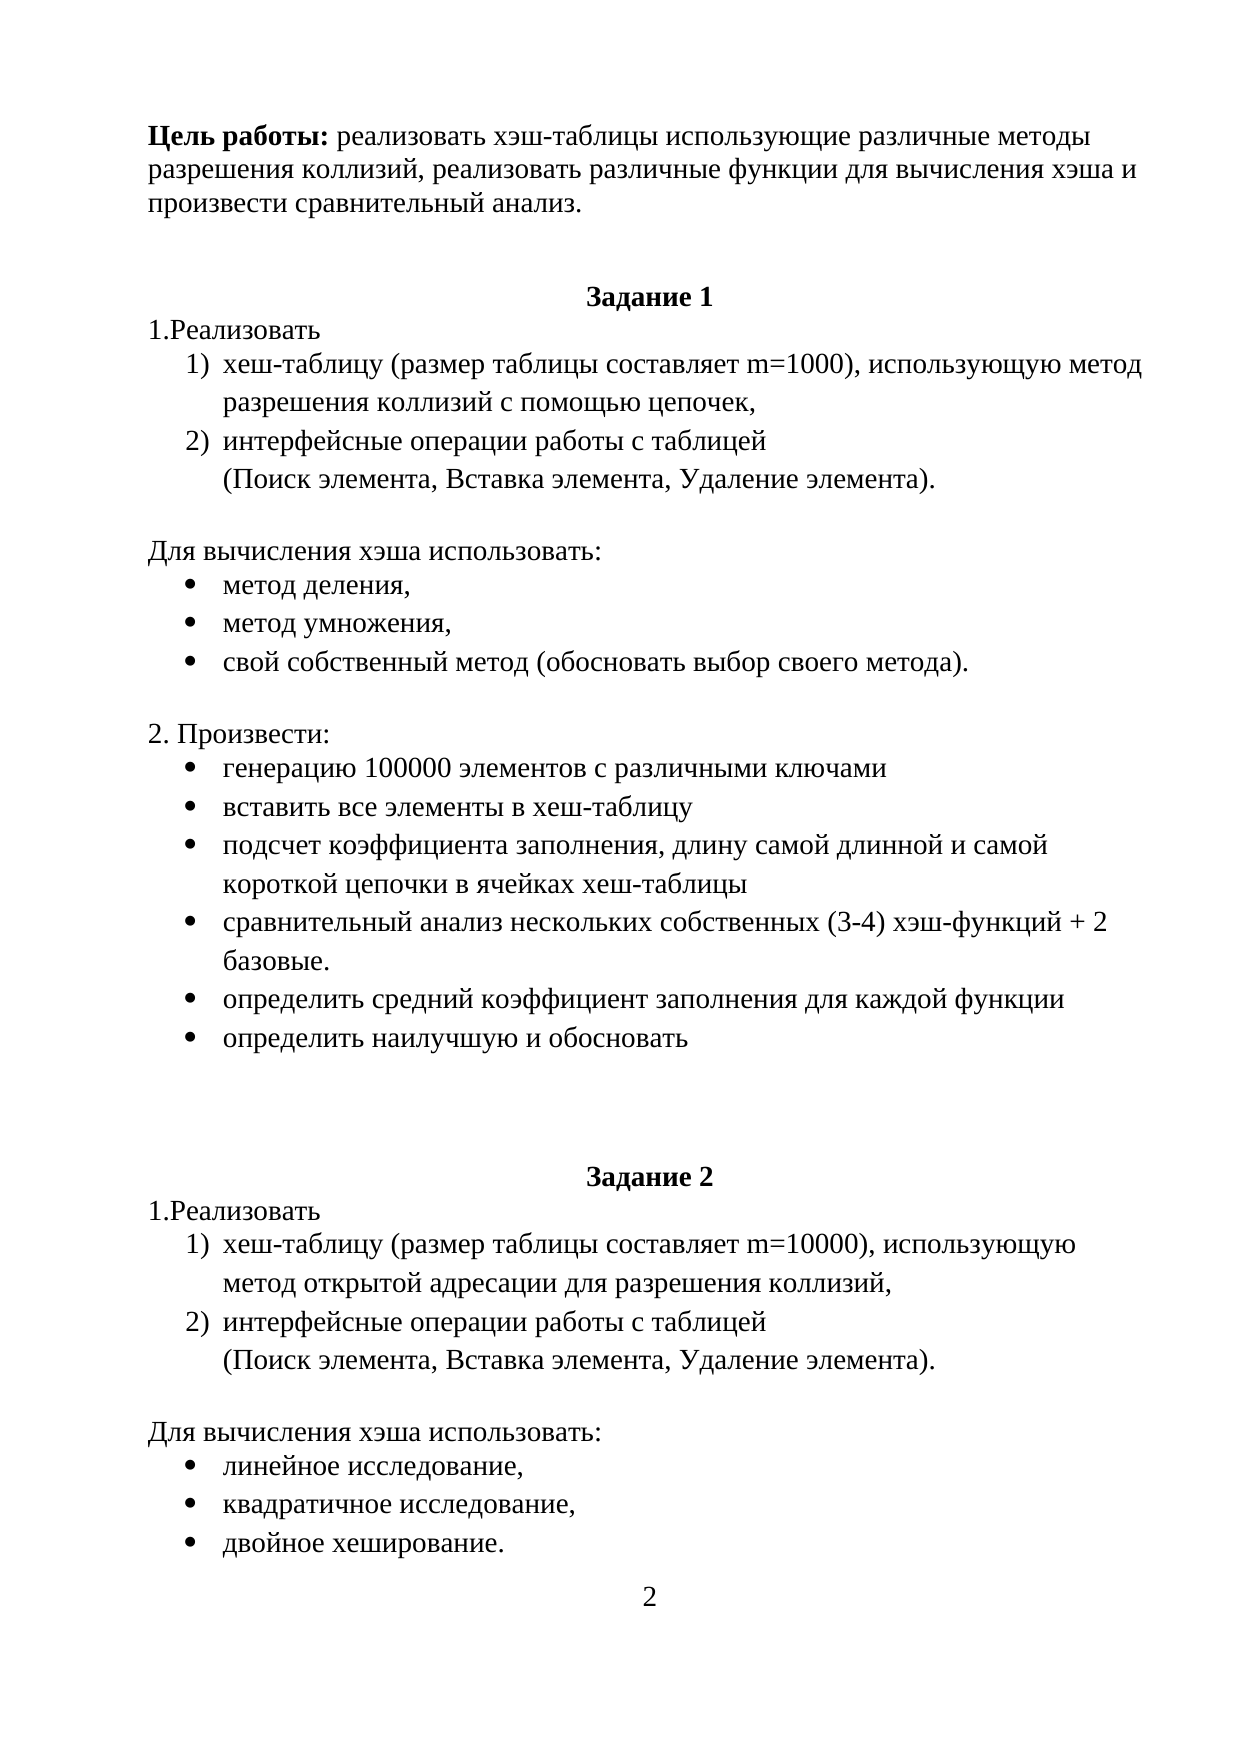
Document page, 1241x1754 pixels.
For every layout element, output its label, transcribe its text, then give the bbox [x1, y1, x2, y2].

list подсчет коэффициента заполнения, длину самой длинной и самой короткой цепочки в ячейках хеш-таблицы [185, 827, 1152, 899]
text Для вычисления хэша использовать: [148, 1414, 1152, 1448]
list интерфейсные операции работы с таблицей (Поиск элемента, Вставка элемента, Удаление элемента). [185, 423, 1152, 495]
list интерфейсные операции работы с таблицей (Поиск элемента, Вставка элемента, Удаление элемента). [185, 1304, 1152, 1376]
list хеш-таблицу (размер таблицы составляет m=10000), использующую метод открытой адресации для разрешения коллизий, [185, 1227, 1152, 1299]
list метод умножения, [185, 606, 1152, 639]
list генерацию 100000 элементов с различными ключами [185, 750, 1152, 784]
list вставить все элементы в хеш-таблицу [185, 789, 1152, 822]
text Цель работы: реализовать хэш-таблицы использующие различные методы разрешения коллизий, реализовать различные функции для вычисления хэша и произвести сравнительный анализ. [148, 118, 1152, 219]
list квадратичное исследование, [185, 1487, 1152, 1520]
list двойное хеширование. [185, 1525, 1152, 1559]
list сравнительный анализ нескольких собственных (3-4) хэш-функций + 2 базовые. [185, 904, 1152, 977]
text 2. Произвести: [148, 716, 1152, 750]
list хеш-таблицу (размер таблицы составляет m=1000), использующую метод разрешения коллизий с помощью цепочек, [185, 346, 1152, 418]
text 1.Реализовать [148, 312, 1152, 346]
list определить средний коэффициент заполнения для каждой функции [185, 982, 1152, 1015]
list свой собственный метод (обосновать выбор своего метода). [185, 644, 1152, 678]
list метод деления, [185, 567, 1152, 601]
text Для вычисления хэша использовать: [148, 533, 1152, 567]
list определить наилучшую и обосновать [185, 1020, 1152, 1054]
text Задание 2 [148, 1159, 1152, 1193]
text 1.Реализовать [148, 1193, 1152, 1227]
text Задание 1 [148, 279, 1152, 312]
list линейное исследование, [185, 1448, 1152, 1482]
